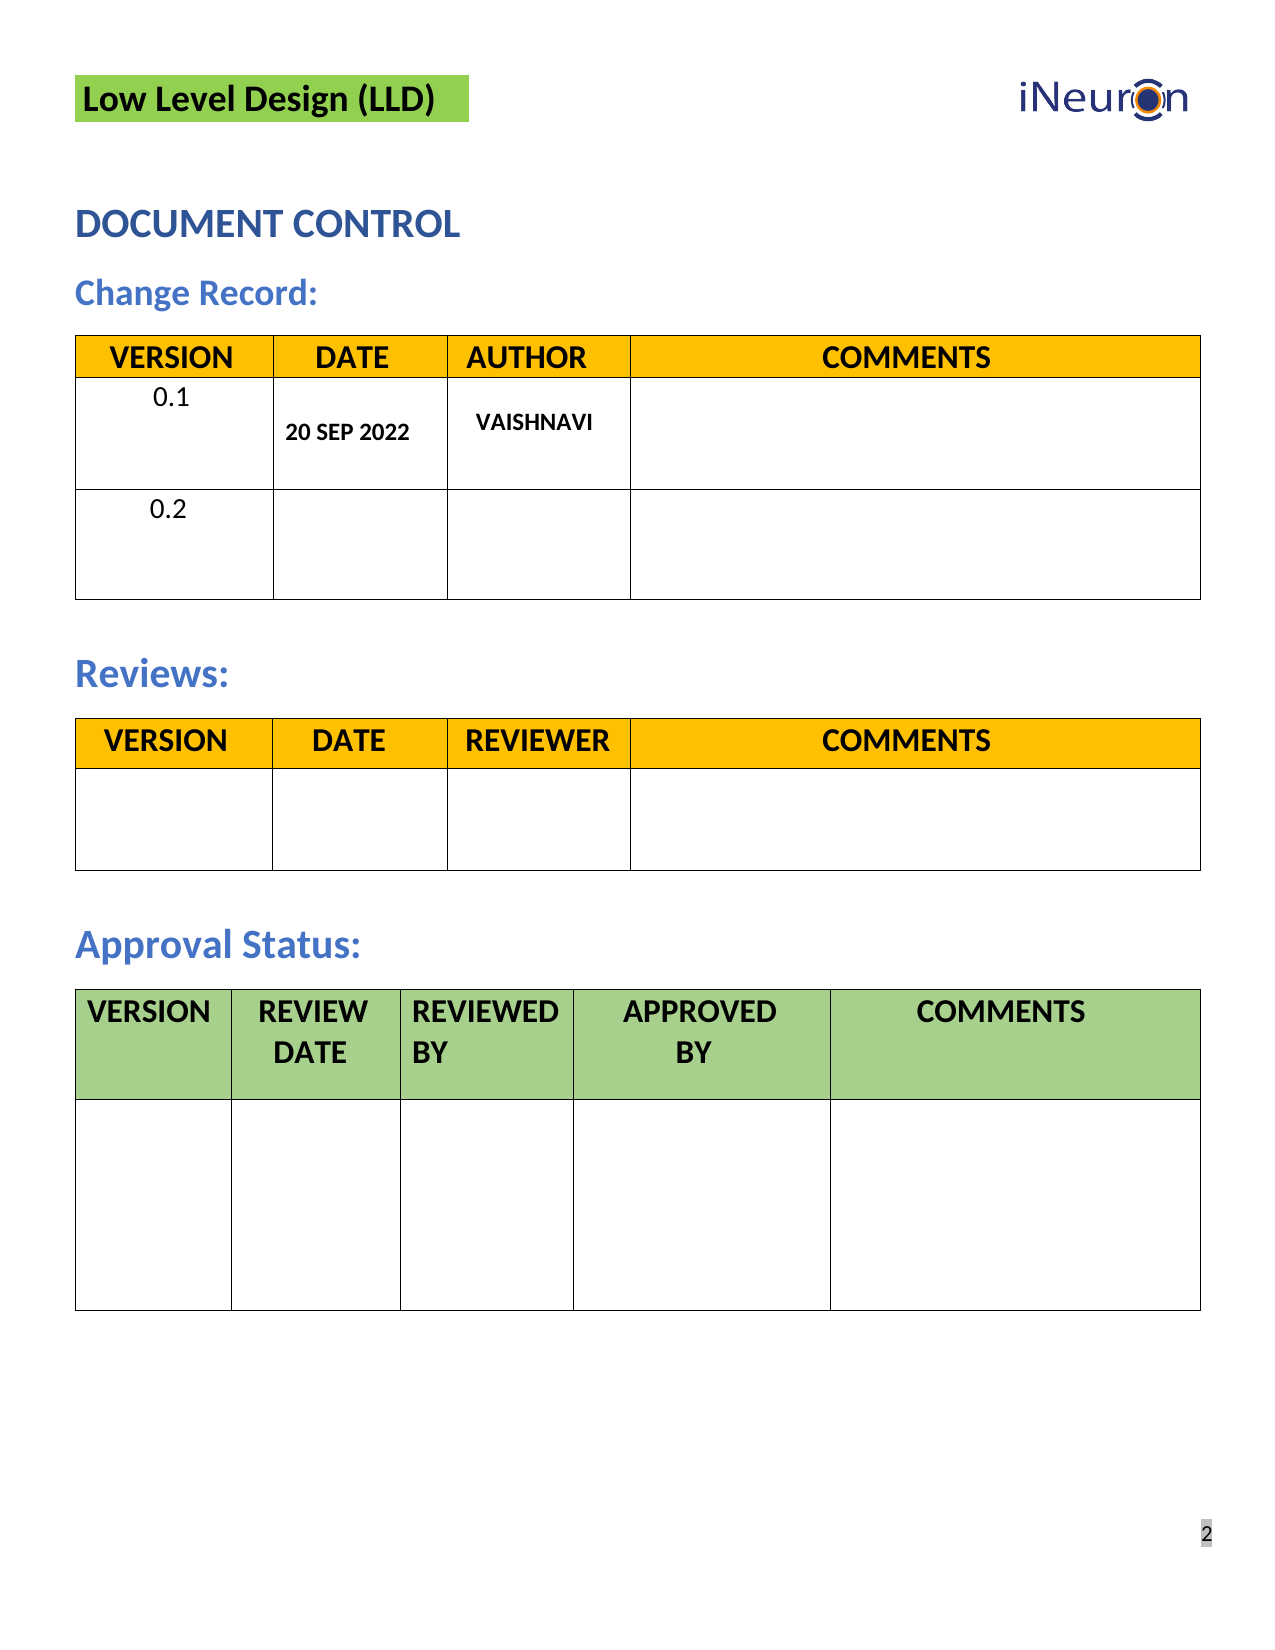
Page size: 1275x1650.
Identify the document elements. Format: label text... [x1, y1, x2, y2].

table_header VERSION [76, 990, 231, 1099]
table_cell [831, 1100, 1200, 1309]
table_cell [448, 769, 630, 870]
table_header DATE [274, 336, 447, 377]
table_cell [631, 769, 1200, 870]
table_cell 0.2 [76, 490, 273, 599]
table_header DATE [273, 719, 447, 768]
table_header REVIEWER [448, 719, 630, 768]
table_header REVIEW DATE [232, 990, 400, 1099]
table_cell [631, 378, 1200, 489]
table_header COMMENTS [831, 990, 1200, 1099]
table_cell [401, 1100, 573, 1309]
table_header VERSION [76, 336, 273, 377]
table_header AUTHOR [448, 336, 630, 377]
text Reviews: [75, 647, 1200, 697]
table_header COMMENTS [631, 719, 1200, 768]
table_header COMMENTS [631, 336, 1200, 377]
table_cell 0.1 [76, 378, 273, 489]
table_header REVIEWED BY [401, 990, 573, 1099]
table_cell [574, 1100, 830, 1309]
table_header APPROVED BY [574, 990, 830, 1099]
table_cell [232, 1100, 400, 1309]
table_cell [273, 769, 447, 870]
table_cell [631, 490, 1200, 599]
text Change Record: [75, 269, 1200, 315]
table_cell VAISHNAVI [448, 378, 630, 489]
table_cell 20 SEP 2022 [274, 378, 447, 489]
table_cell [76, 1100, 231, 1309]
table_cell [274, 490, 447, 599]
text Approval Status: [75, 918, 1200, 968]
table_cell [76, 769, 272, 870]
table_cell [448, 490, 630, 599]
table_header VERSION [76, 719, 272, 768]
text DOCUMENT CONTROL [75, 197, 1200, 248]
